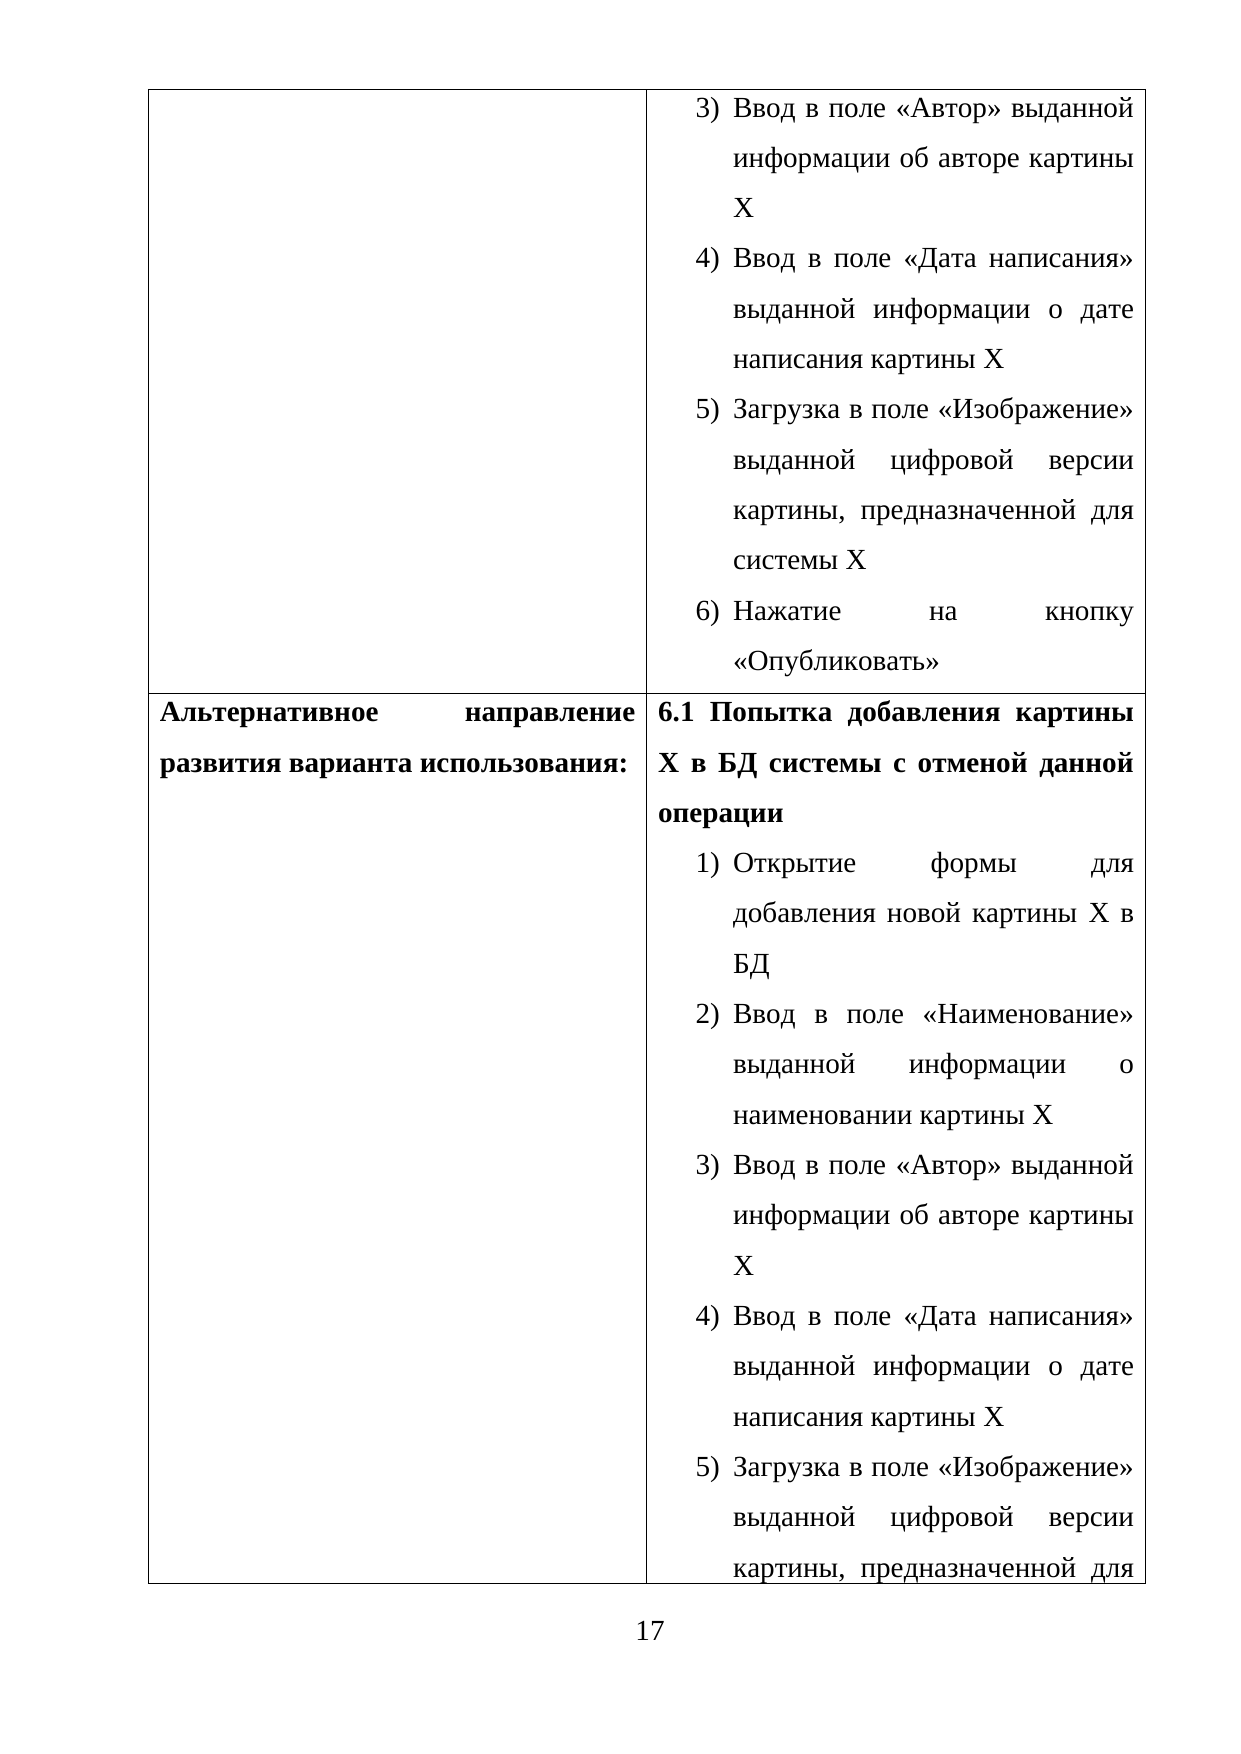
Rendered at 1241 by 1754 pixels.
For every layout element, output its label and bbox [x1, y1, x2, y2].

table_cell [149, 90, 646, 693]
table_cell [647, 90, 1145, 693]
table_cell [149, 694, 646, 1583]
table_cell [647, 694, 1145, 1583]
